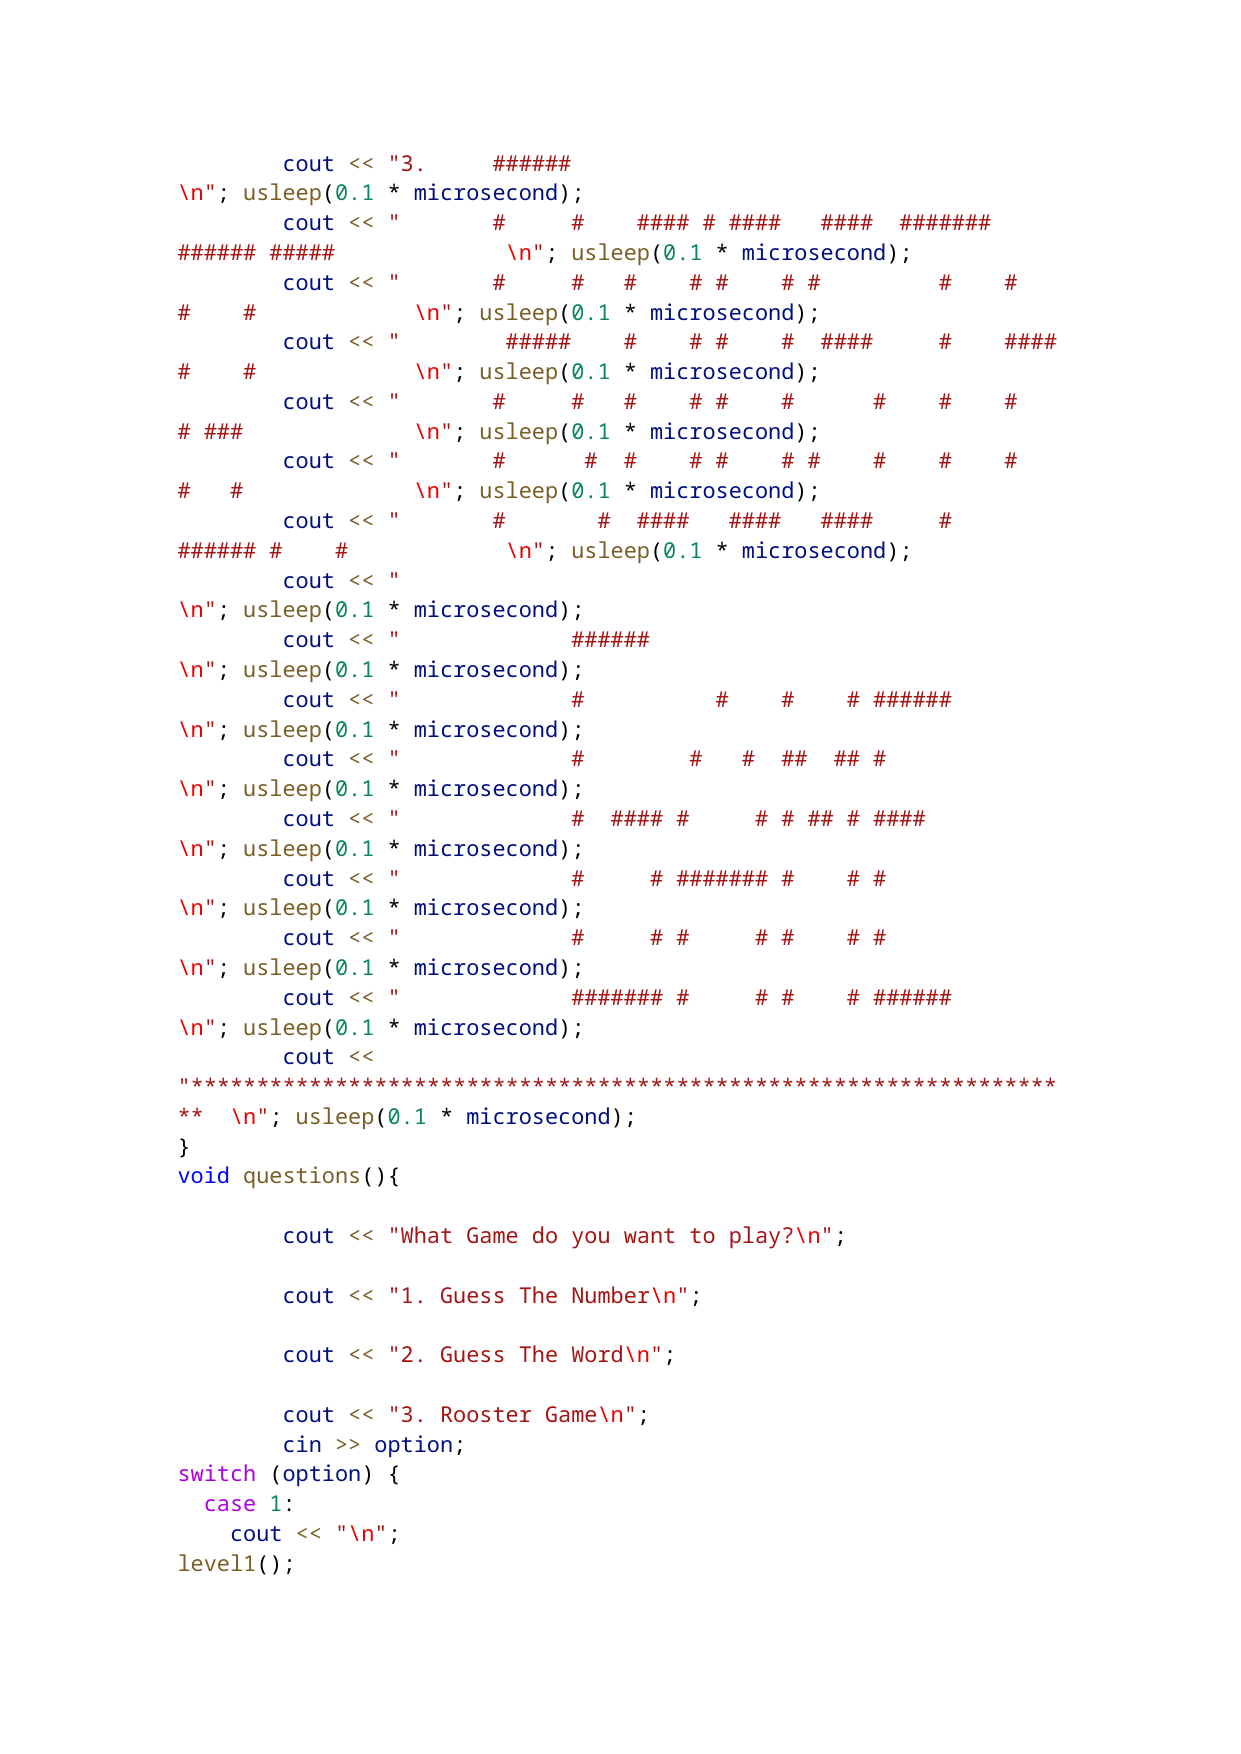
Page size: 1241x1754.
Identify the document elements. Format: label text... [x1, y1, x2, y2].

text cout << " # # #### #### #### # ###### # # \n"; usleep(0.1 * microsecond); [177, 505, 1063, 565]
text cout << " # # ####### # # # \n"; usleep(0.1 * microsecond); [177, 863, 1063, 922]
text cout << "3. ###### \n"; usleep(0.1 * microsecond); [177, 148, 1063, 207]
text cout << "\n"; [177, 1518, 1063, 1548]
text void questions(){ [177, 1161, 1063, 1190]
text cin >> option; [177, 1429, 1063, 1458]
text cout << " # # # # # # # # # # # \n"; usleep(0.1 * microsecond); [177, 267, 1063, 326]
text cout << "3. Rooster Game\n"; [177, 1399, 1063, 1429]
text cout << " \n"; usleep(0.1 * microsecond); [177, 565, 1063, 624]
text cout << " # # # # # # # # # # ### \n"; usleep(0.1 * microsecond); [177, 386, 1063, 446]
text } [177, 1131, 1063, 1161]
text cout << "2. Guess The Word\n"; [177, 1339, 1063, 1369]
text level1(); [177, 1548, 1063, 1578]
text cout << " ##### # # # # #### # #### # # \n"; usleep(0.1 * microsecond); [177, 326, 1063, 386]
text cout << " # # # # # # # \n"; usleep(0.1 * microsecond); [177, 922, 1063, 982]
text cout << " # #### # # # ## # #### \n"; usleep(0.1 * microsecond); [177, 803, 1063, 863]
text cout << " ####### # # # # ###### \n"; usleep(0.1 * microsecond); [177, 982, 1063, 1041]
text cout << " # # # # ###### \n"; usleep(0.1 * microsecond); [177, 684, 1063, 743]
text switch (option) { [177, 1458, 1063, 1488]
text cout << "1. Guess The Number\n"; [177, 1280, 1063, 1309]
text cout << " # # # ## ## # \n"; usleep(0.1 * microsecond); [177, 743, 1063, 803]
text cout << "******************************************************************** \n"; usleep(0.1 * microsecond); [177, 1041, 1063, 1131]
text cout << " # # #### # #### #### ####### ###### ##### \n"; usleep(0.1 * microsecond); [177, 207, 1063, 267]
text cout << "What Game do you want to play?\n"; [177, 1220, 1063, 1250]
text case 1: [177, 1488, 1063, 1518]
text cout << " # # # # # # # # # # # # \n"; usleep(0.1 * microsecond); [177, 446, 1063, 505]
text cout << " ###### \n"; usleep(0.1 * microsecond); [177, 624, 1063, 684]
